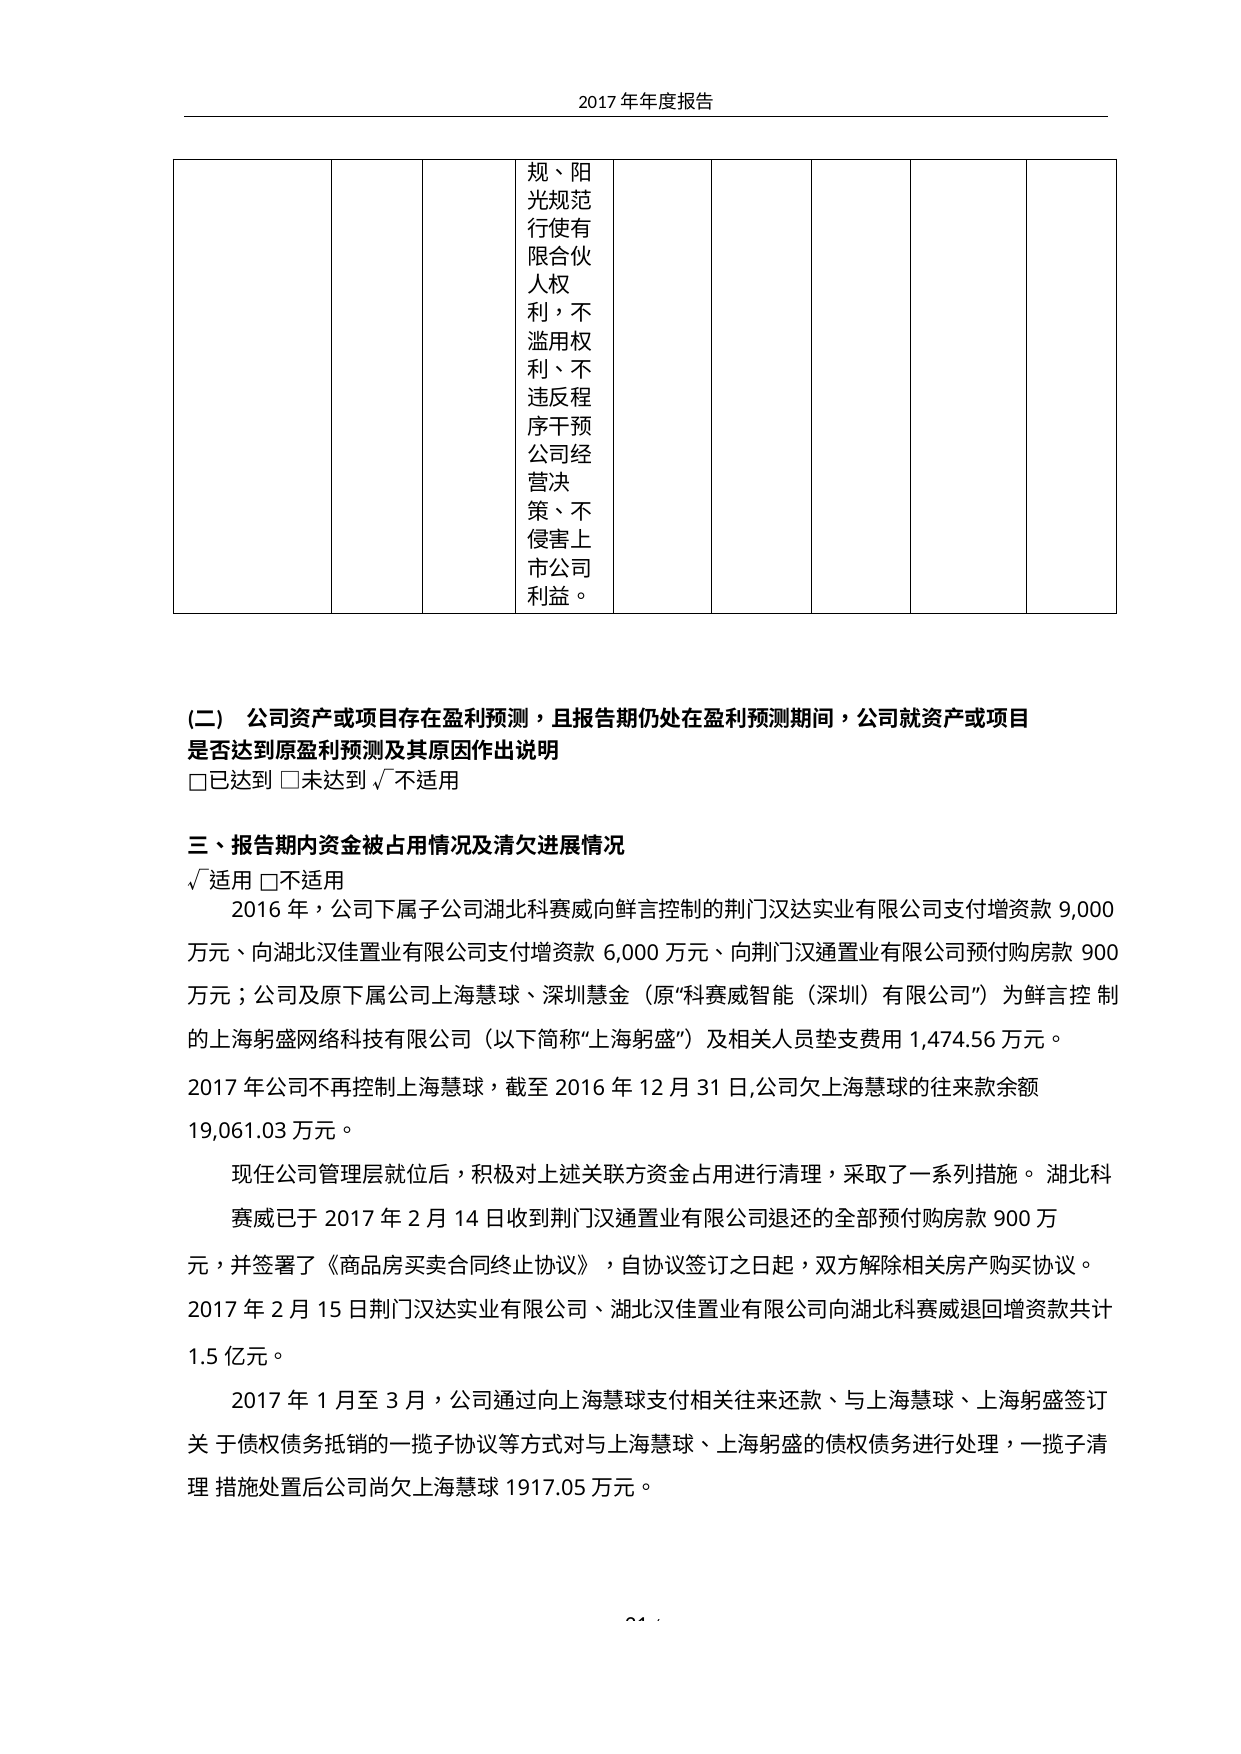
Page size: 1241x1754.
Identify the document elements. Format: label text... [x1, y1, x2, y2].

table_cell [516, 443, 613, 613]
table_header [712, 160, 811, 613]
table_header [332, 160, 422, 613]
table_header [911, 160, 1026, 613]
text 1.5 亿元。 [187, 1341, 1130, 1371]
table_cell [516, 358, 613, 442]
text 2017 年 1 月至 3 月，公司通过向上海慧球支付相关往来还款、与上海慧球、上海躬盛签订关 于债权债务抵销的一揽子协议等方式对与上海慧球、上海躬盛的债权债务进行处理，一揽子清理 措施处置后公司尚欠上海慧球 1917.05 万元。 [187, 1385, 1108, 1502]
text □已达到 □未达到 √不适用 [187, 768, 1130, 794]
subtitle 三、报告期内资金被占用情况及清欠进展情况 [187, 830, 1130, 860]
subtitle (二) 公司资产或项目存在盈利预测，且报告期仍处在盈利预测期间，公司就资产或项目 是否达到原盈利预测及其原因作出说明 [187, 702, 1037, 765]
text 元，并签署了《商品房买卖合同终止协议》，自协议签订之日起，双方解除相关房产购买协议。 2017 年 2 月 15 日荆门汉达实业有限公司、湖北汉佳置业有限公司向湖北科赛威退回增资款共计 [187, 1250, 1120, 1324]
text 2016 年，公司下属子公司湖北科赛威向鲜言控制的荆门汉达实业有限公司支付增资款 9,000 [231, 894, 1120, 923]
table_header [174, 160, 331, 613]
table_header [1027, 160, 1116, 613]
text 19,061.03 万元。 [187, 1115, 1130, 1145]
text 2017 年公司不再控制上海慧球，截至 2016 年 12 月 31 日,公司欠上海慧球的往来款余额 [187, 1071, 1130, 1101]
text √适用 □不适用 [187, 866, 1130, 894]
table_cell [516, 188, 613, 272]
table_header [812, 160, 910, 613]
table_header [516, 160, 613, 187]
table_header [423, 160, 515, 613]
text 万元、向湖北汉佳置业有限公司支付增资款 6,000 万元、向荆门汉通置业有限公司预付购房款 900 万元；公司及原下属公司上海慧球、深圳慧金（原“科赛威智能（深圳）有限公司”）为鲜言控 制的上海躬盛网络科技有限公司（以下简称“上海躬盛”）及相关人员垫支费用 1,474.56 万元。 [187, 937, 1119, 1054]
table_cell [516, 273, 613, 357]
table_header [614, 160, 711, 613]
text 现任公司管理层就位后，积极对上述关联方资金占用进行清理，采取了一系列措施。 湖北科赛威已于 2017 年 2 月 14 日收到荆门汉通置业有限公司退还的全部预付购房款 900 万 [231, 1159, 1120, 1233]
